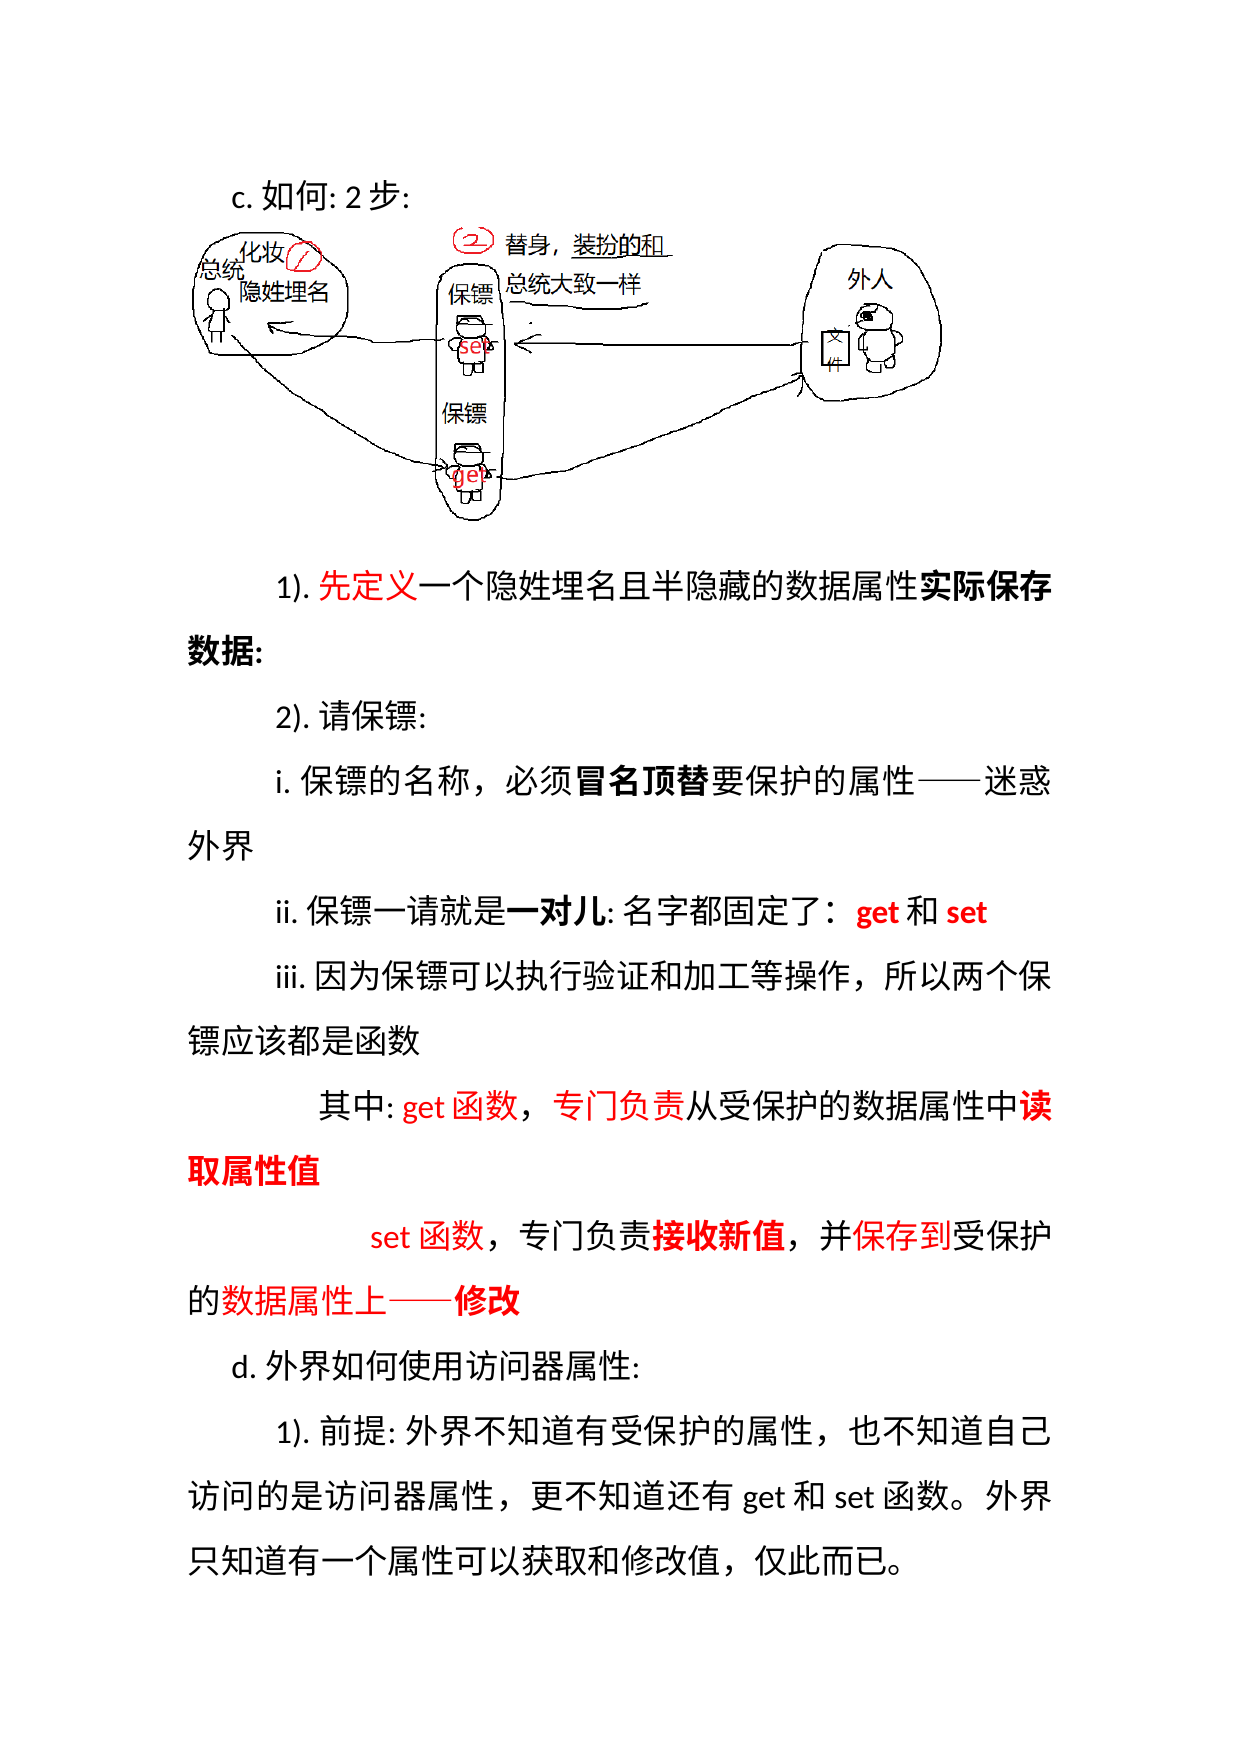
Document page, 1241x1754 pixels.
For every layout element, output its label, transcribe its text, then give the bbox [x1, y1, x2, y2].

text i. 保镖的名称，必须冒名顶替要保护的属性——迷惑外界 [187, 747, 1053, 877]
text 1). 先定义一个隐姓埋名且半隐藏的数据属性实际保存数据: [187, 552, 1053, 682]
text ii. 保镖一请就是一对儿: 名字都固定了：get和set [187, 877, 1053, 942]
text iii. 因为保镖可以执行验证和加工等操作，所以两个保镖应该都是函数 [187, 942, 1053, 1072]
text c. 如何: 2步: [187, 162, 1053, 227]
text set 函数，专门负责接收新值，并保存到受保护的数据属性上——修改 [187, 1202, 1053, 1332]
text 2). 请保镖: [187, 682, 1053, 747]
text d. 外界如何使用访问器属性: [187, 1332, 1053, 1397]
picture [187, 227, 946, 522]
text 其中: get函数，专门负责从受保护的数据属性中读取属性值 [187, 1072, 1053, 1202]
text 1). 前提: 外界不知道有受保护的属性，也不知道自己访问的是访问器属性，更不知道还有get和set函数。外界只知道有一个属性可以获取和修改值，仅此而已。 [187, 1397, 1053, 1592]
